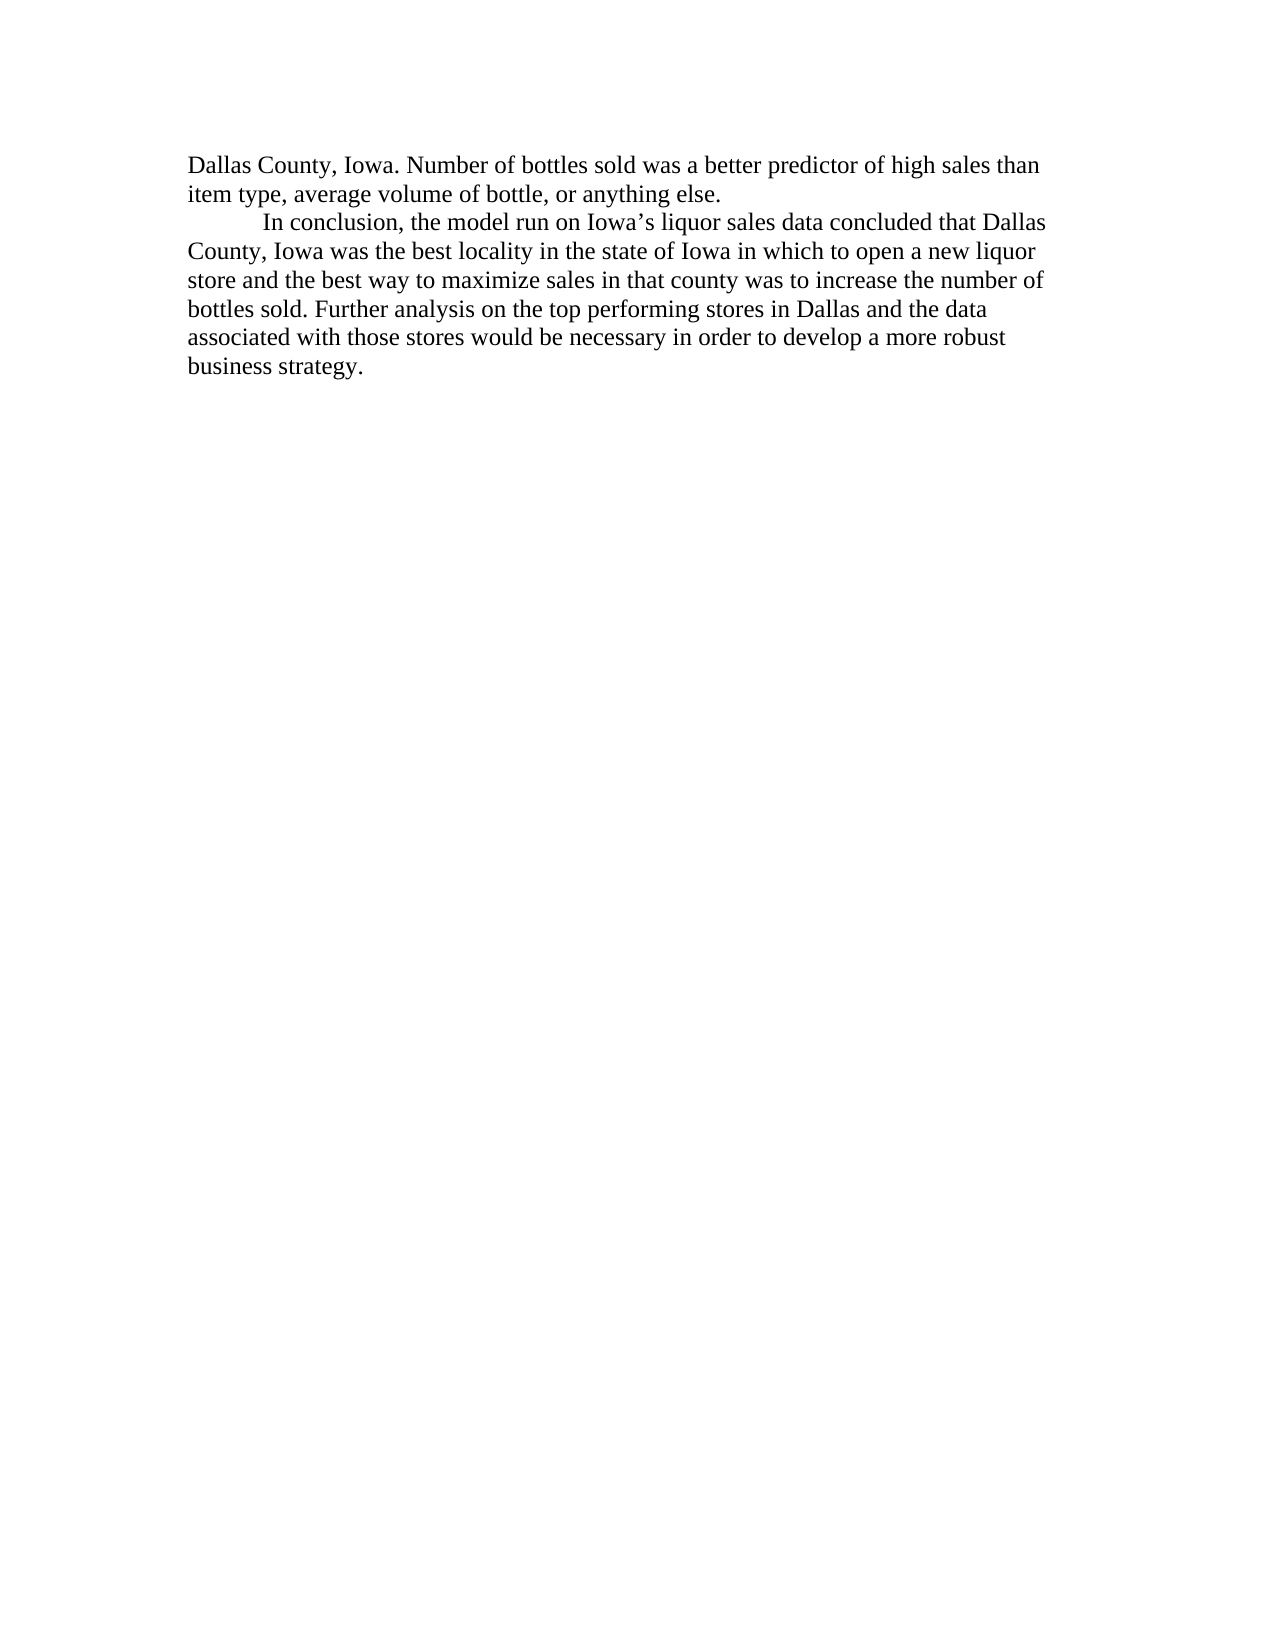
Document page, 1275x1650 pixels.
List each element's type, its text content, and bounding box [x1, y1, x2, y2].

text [187, 150, 1087, 207]
text In conclusion, the model run on Iowa’s liquor sales data concluded that Dallas County, Iowa was the best locality in the state of Iowa in which to open a new liquor store and the best way to maximize sales in that county was to increase the number of bottles sold. Further analysis on the top performing stores in Dallas and the data associated with those stores would be necessary in order to develop a more robust business strategy. [187, 207, 1087, 380]
